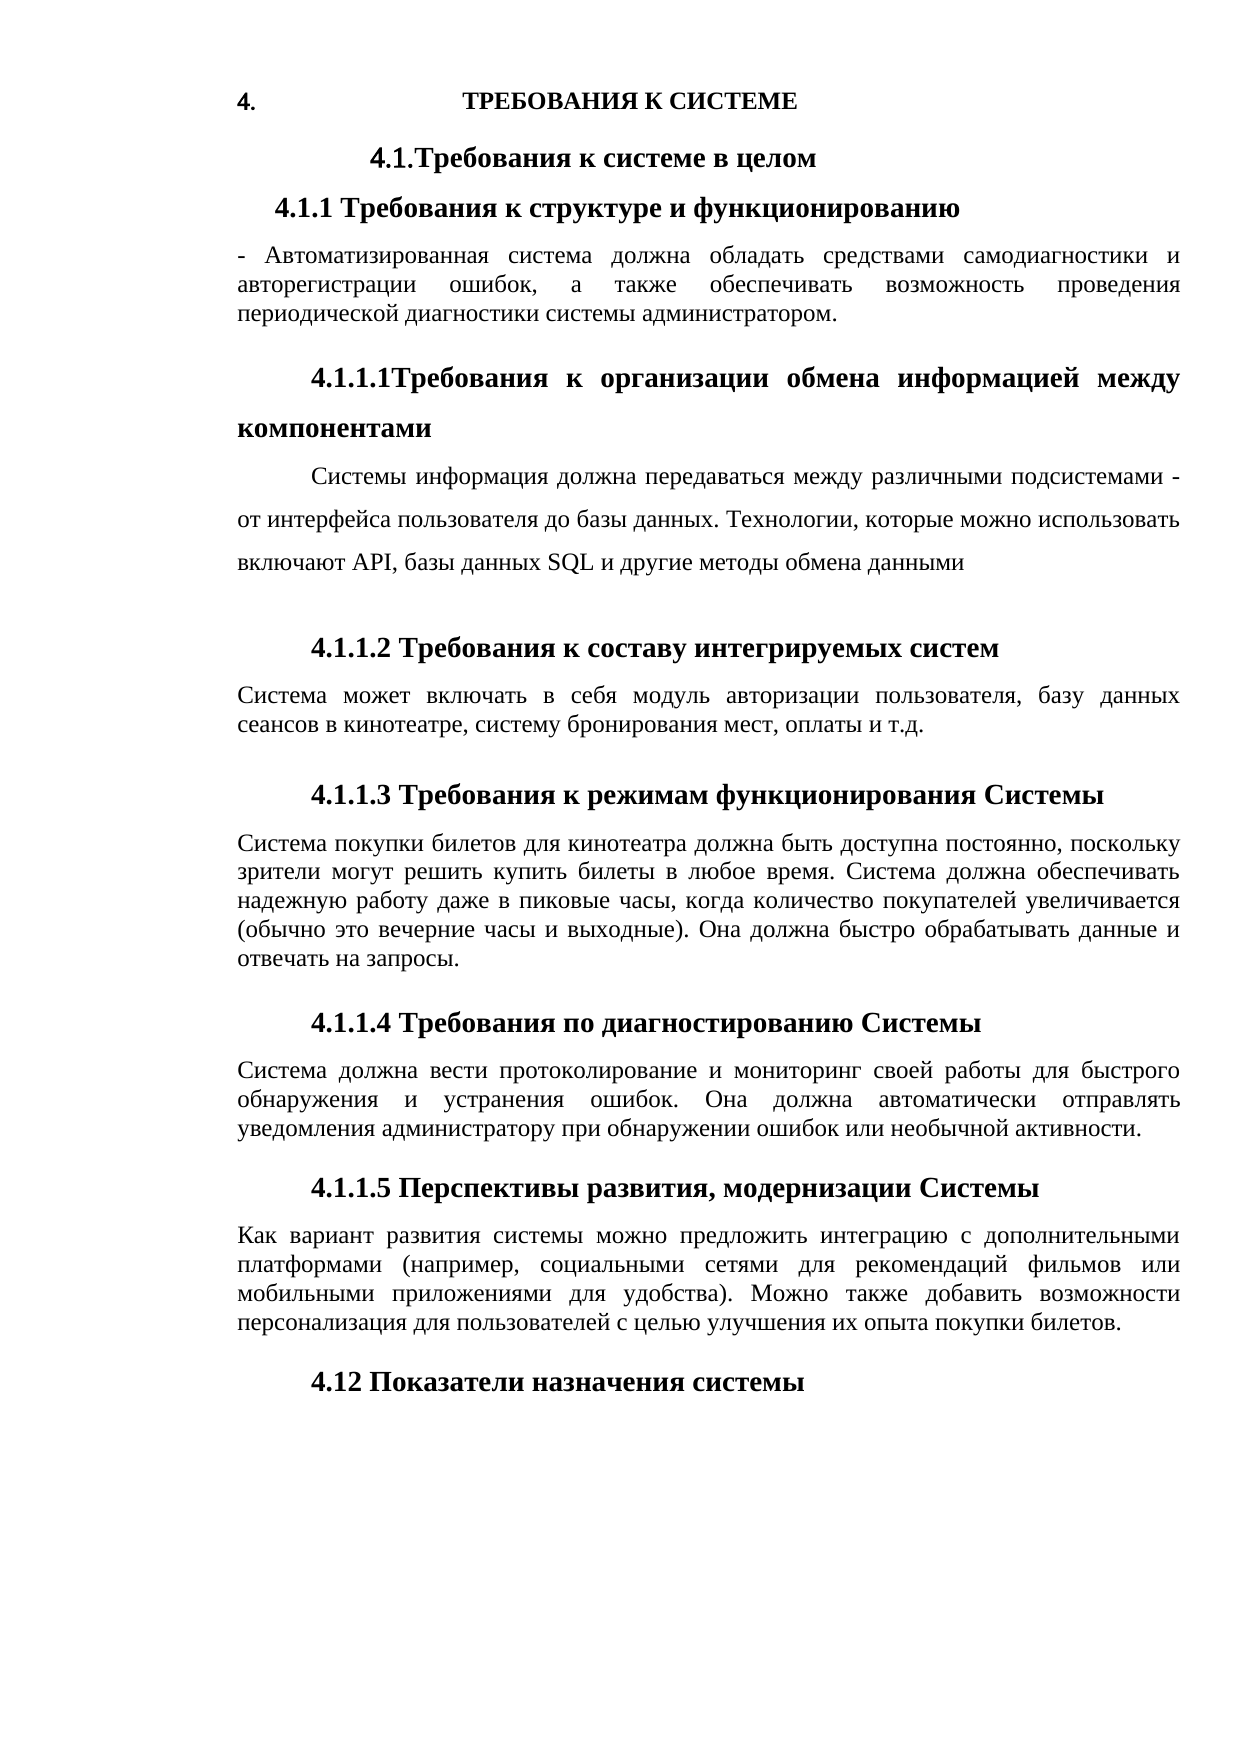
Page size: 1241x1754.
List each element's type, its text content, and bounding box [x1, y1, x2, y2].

text Система может включать в себя модуль авторизации пользователя, базу данных сеансов в кинотеатре, систему бронирования мест, оплаты и т.д. [237, 680, 1181, 738]
subtitle Cистемы информация должна передаваться между различными подсистемами - от интерфейса пользователя до базы данных. Технологии, которые можно использовать включают API, базы данных SQL и другие методы обмена данными [237, 461, 1181, 576]
subtitle 4.1.1.2 Требования к составу интегрируемых систем [237, 630, 1181, 663]
subtitle 4.1.1.4 Требования по диагностированию Системы [237, 1005, 1181, 1038]
subtitle 4.1.1.3 Требования к режимам функционирования Системы [237, 777, 1181, 811]
subtitle 4.12 Показатели назначения системы [237, 1364, 1181, 1398]
subtitle 4.1.1.1Требования к организации обмена информацией между компонентами [237, 360, 1181, 444]
text Как вариант развития системы можно предложить интеграцию с дополнительными платформами (например, социальными сетями для рекомендаций фильмов или мобильными приложениями для удобства). Можно также добавить возможности персонализация для пользователей с целью улучшения их опыта покупки билетов. [237, 1221, 1181, 1336]
subtitle 4.1.1.5 Перспективы развития, модернизации Системы [237, 1170, 1181, 1204]
text Система покупки билетов для кинотеатра должна быть доступна постоянно, поскольку зрители могут решить купить билеты в любое время. Система должна обеспечивать надежную работу даже в пиковые часы, когда количество покупателей увеличивается (обычно это вечерние часы и выходные). Она должна быстро обрабатывать данные и отвечать на запросы. [237, 828, 1181, 971]
subtitle 4.1.1 Требования к структуре и функционированию [274, 190, 1181, 224]
subtitle Требования к системе в целом [267, 140, 887, 173]
text Система должна вести протоколирование и мониторинг своей работы для быстрого обнаружения и устранения ошибок. Она должна автоматически отправлять уведомления администратору при обнаружении ошибок или необычной активности. [237, 1055, 1181, 1142]
subtitle ТРЕБОВАНИЯ К СИСТЕМЕ [237, 86, 1181, 115]
text - Автоматизированная система должна обладать средствами самодиагностики и авторегистрации ошибок, а также обеспечивать возможность проведения периодической диагностики системы администратором. [237, 240, 1181, 327]
